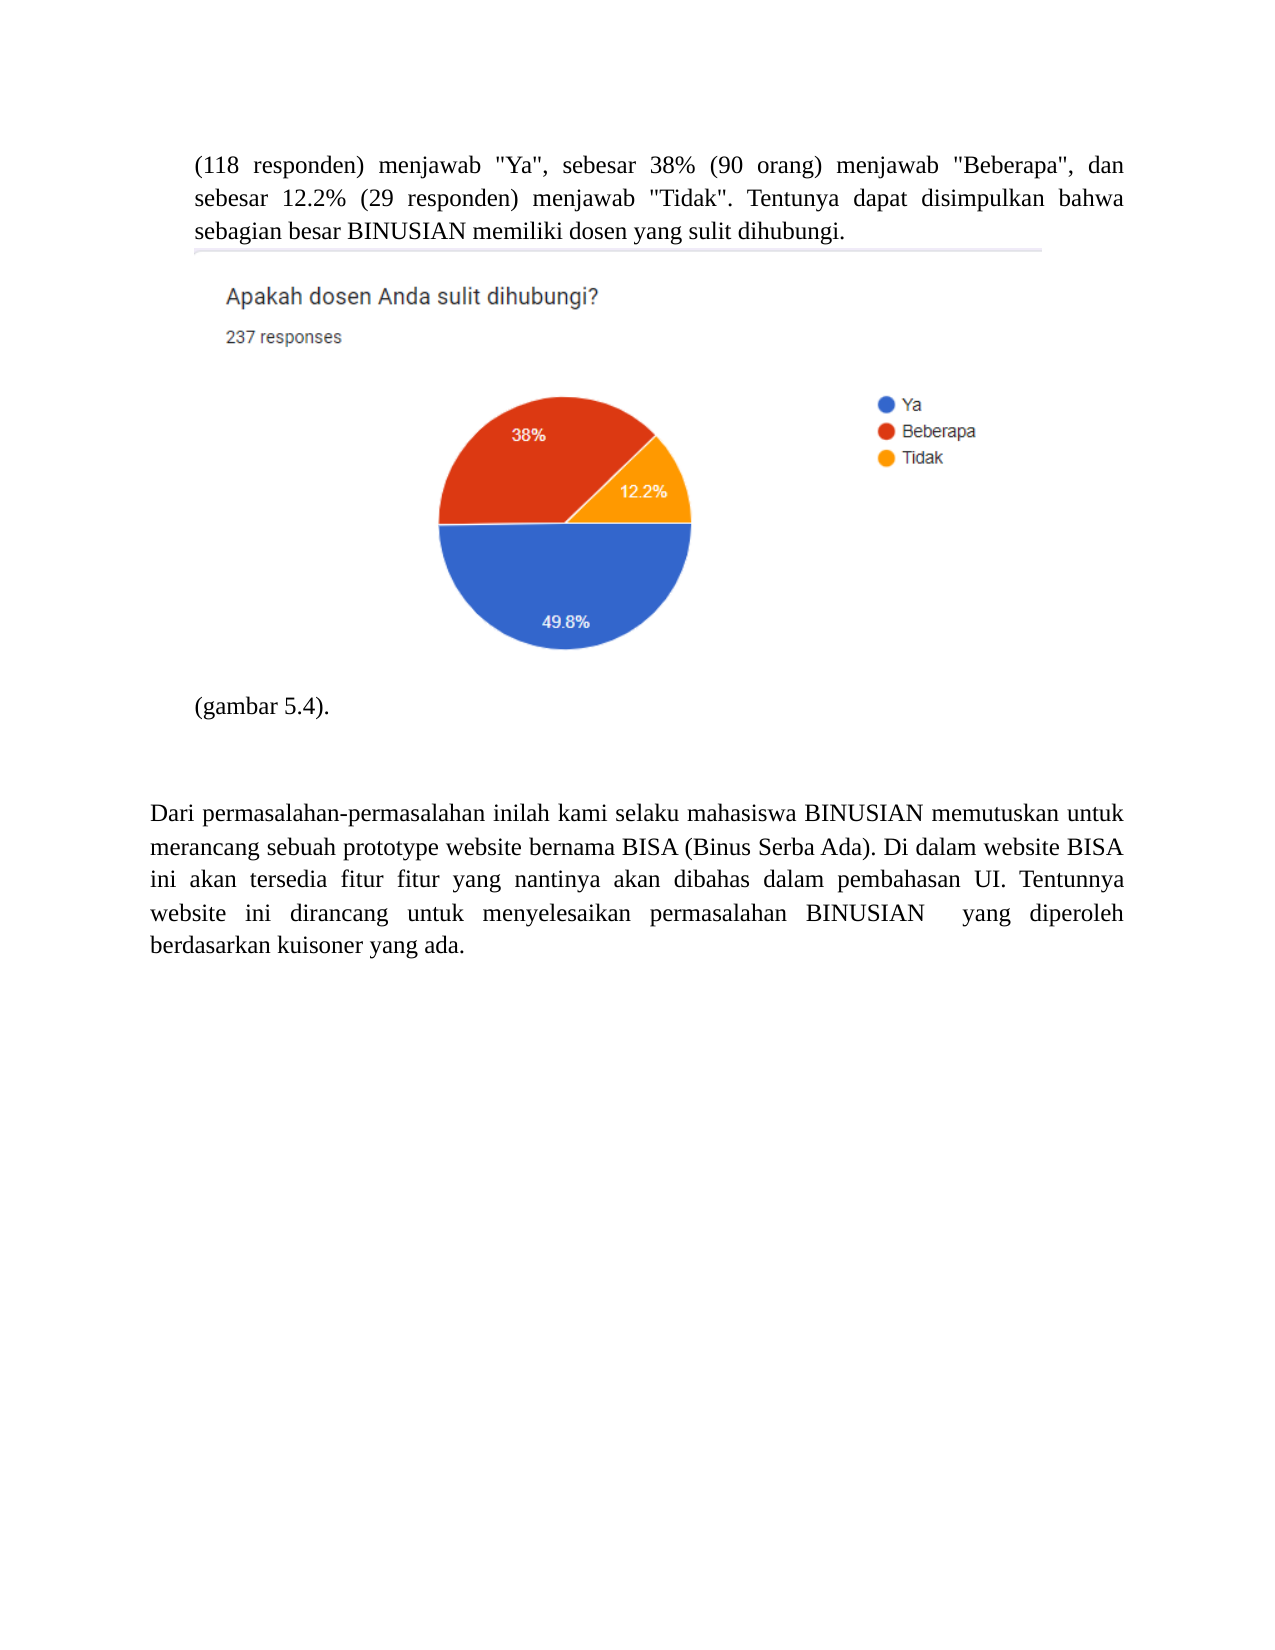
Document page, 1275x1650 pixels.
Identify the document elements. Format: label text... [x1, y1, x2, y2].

text Dari permasalahan-permasalahan inilah kami selaku mahasiswa BINUSIAN memutuskan untuk merancang sebuah prototype website bernama BISA (Binus Serba Ada). Di dalam website BISA ini akan tersedia fitur fitur yang nantinya akan dibahas dalam pembahasan UI. Tentunnya website ini dirancang untuk menyelesaikan permasalahan BINUSIAN yang diperoleh berdasarkan kuisoner yang ada. [150, 798, 1125, 959]
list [157, 150, 1125, 245]
list (gambar 5.4). [194, 691, 1125, 719]
picture [194, 248, 1042, 687]
